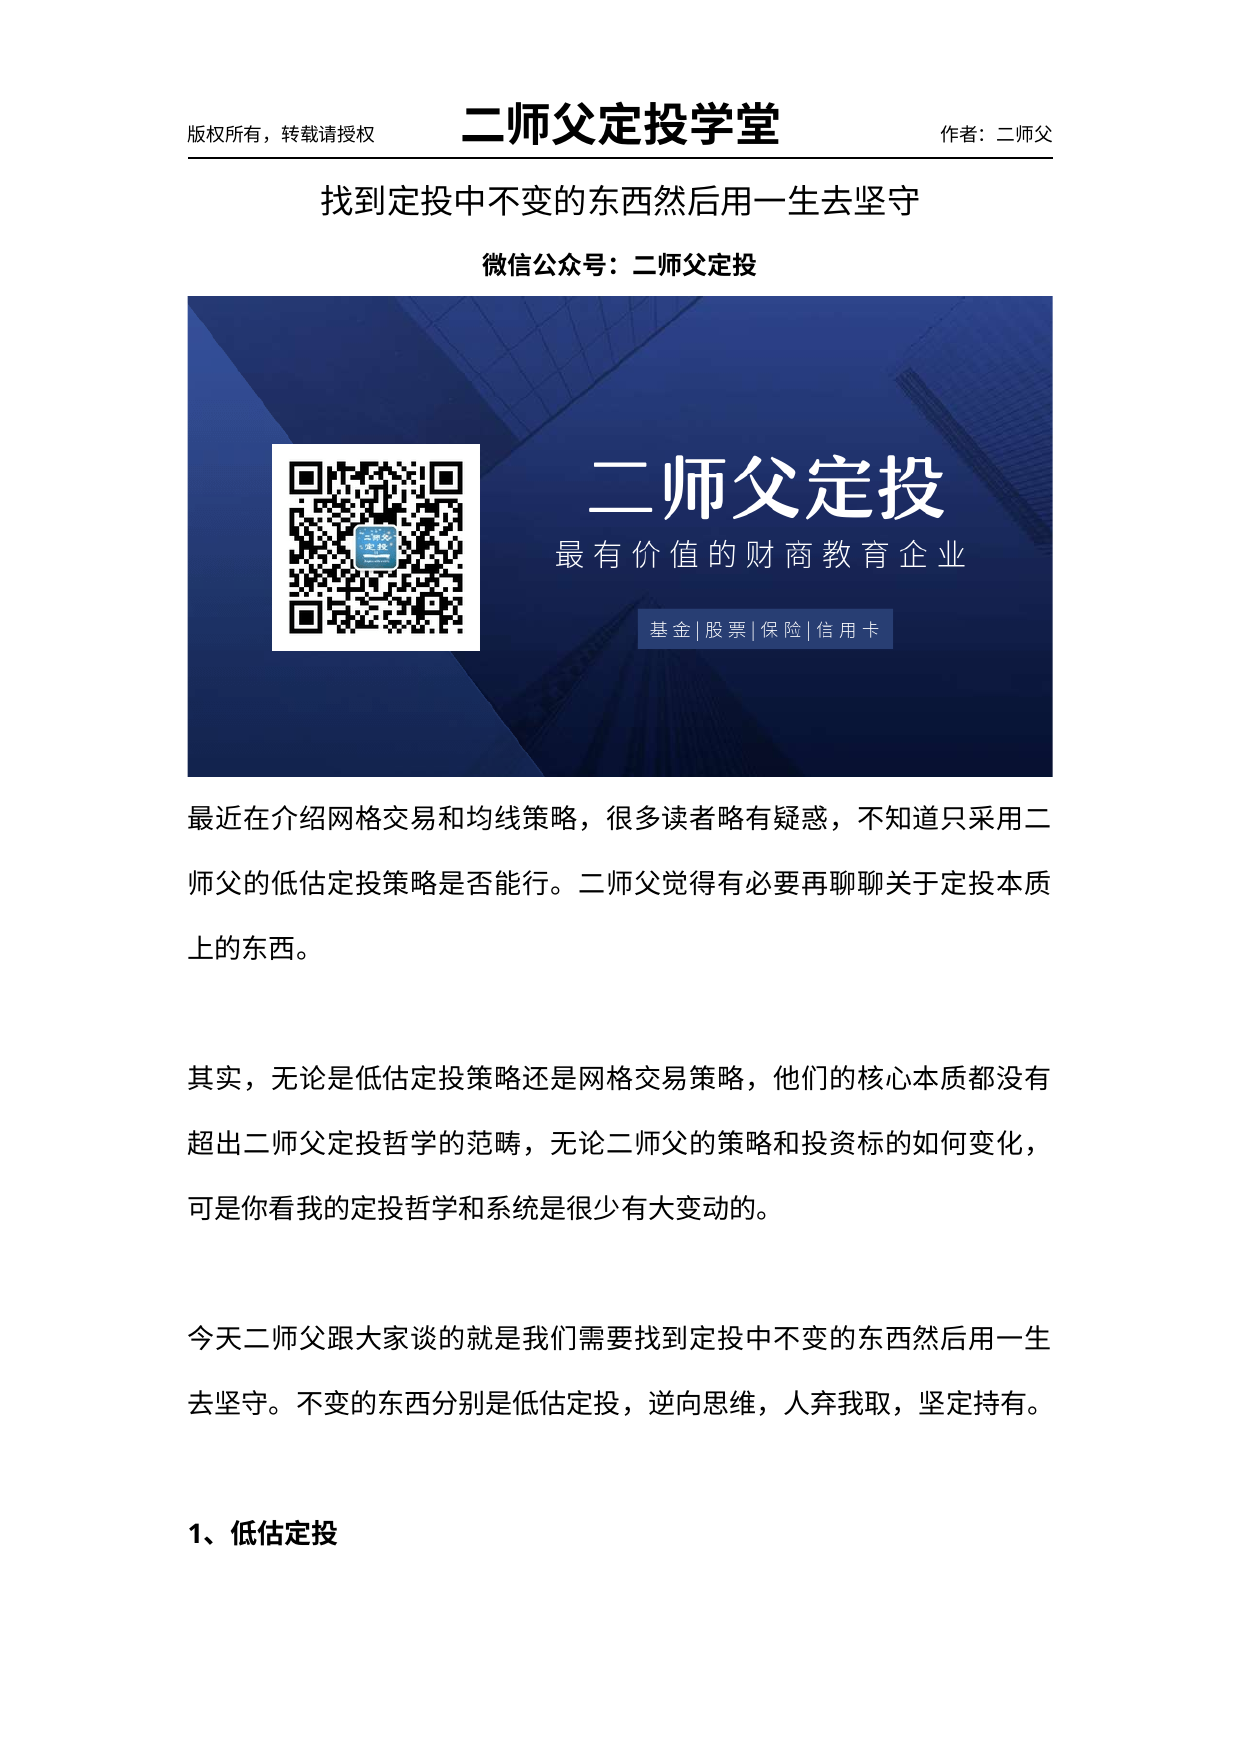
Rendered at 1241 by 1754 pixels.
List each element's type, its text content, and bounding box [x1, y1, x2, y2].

text 1、低估定投 [187, 1499, 1053, 1564]
text 找到定投中不变的东西然后用一生去坚守 [187, 166, 1053, 231]
picture [187, 296, 1053, 777]
text 最近在介绍网格交易和均线策略，很多读者略有疑惑，不知道只采用二师父的低估定投策略是否能行。二师父觉得有必要再聊聊关于定投本质上的东西。 [187, 784, 1053, 979]
text 其实，无论是低估定投策略还是网格交易策略，他们的核心本质都没有超出二师父定投哲学的范畴，无论二师父的策略和投资标的如何变化，可是你看我的定投哲学和系统是很少有大变动的。 [187, 1044, 1053, 1239]
text 今天二师父跟大家谈的就是我们需要找到定投中不变的东西然后用一生去坚守。不变的东西分别是低估定投，逆向思维，人弃我取，坚定持有。 [187, 1304, 1053, 1434]
text 微信公众号：二师父定投 [187, 231, 1053, 296]
